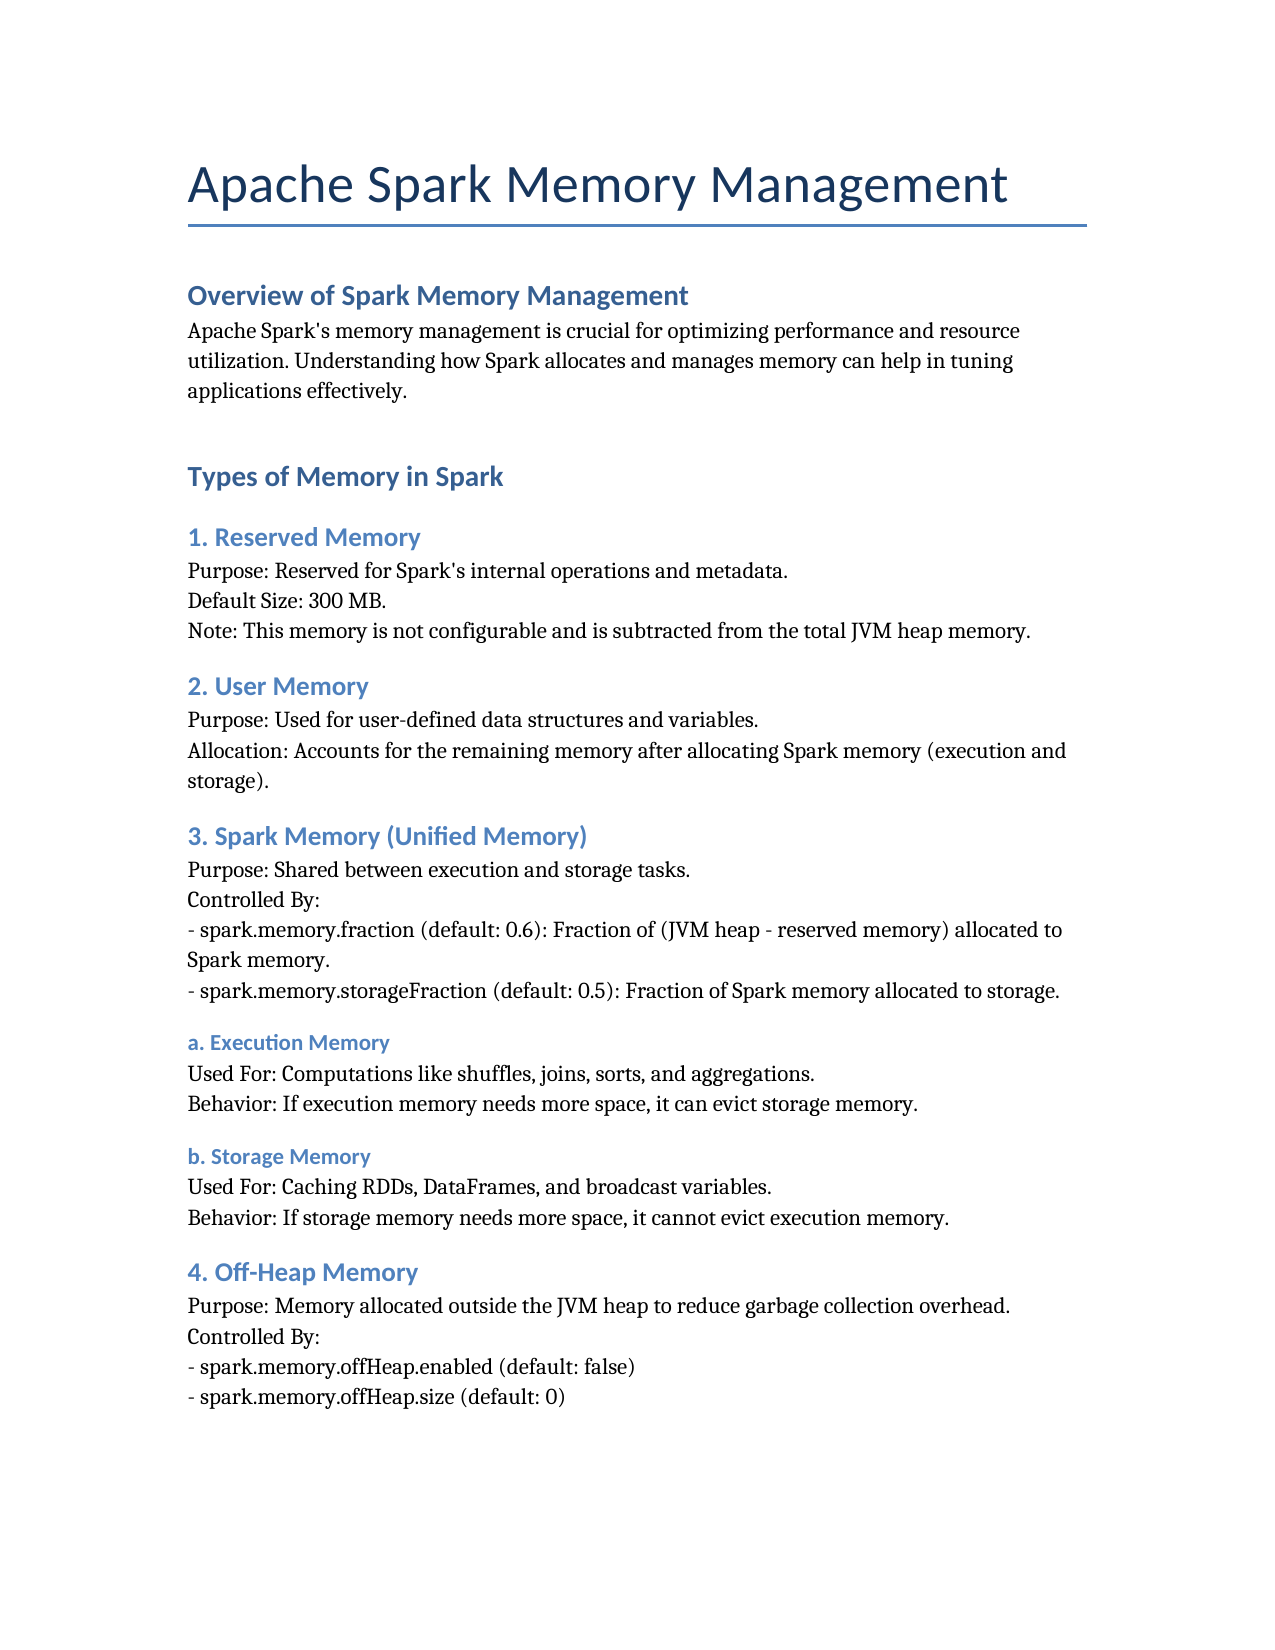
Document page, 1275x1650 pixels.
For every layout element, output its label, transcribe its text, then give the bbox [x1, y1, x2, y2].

text Purpose: Memory allocated outside the JVM heap to reduce garbage collection overhead. Controlled By: - spark.memory.offHeap.enabled (default: false) - spark.memory.offHeap.size (default: 0) [187, 1293, 1087, 1410]
text Used For: Computations like shuffles, joins, sorts, and aggregations. Behavior: If execution memory needs more space, it can evict storage memory. [187, 1061, 1087, 1117]
subtitle b. Storage Memory [187, 1142, 1087, 1170]
text Purpose: Reserved for Spark's internal operations and metadata. Default Size: 300 MB. Note: This memory is not configurable and is subtracted from the total JVM heap memory. [187, 558, 1087, 644]
subtitle 1. Reserved Memory [187, 520, 1087, 553]
text Used For: Caching RDDs, DataFrames, and broadcast variables. Behavior: If storage memory needs more space, it cannot evict execution memory. [187, 1174, 1087, 1231]
subtitle 4. Off-Heap Memory [187, 1255, 1087, 1288]
text Apache Spark's memory management is crucial for optimizing performance and resource utilization. Understanding how Spark allocates and manages memory can help in tuning applications effectively. [187, 317, 1087, 404]
subtitle Types of Memory in Spark [187, 458, 1087, 494]
text Purpose: Shared between execution and storage tasks. Controlled By: - spark.memory.fraction (default: 0.6): Fraction of (JVM heap - reserved memory) allocated to Spark memory. - spark.memory.storageFraction (default: 0.5): Fraction of Spark memory allocated to storage. [187, 857, 1087, 1004]
text Purpose: Used for user-defined data structures and variables. Allocation: Accounts for the remaining memory after allocating Spark memory (execution and storage). [187, 707, 1087, 794]
subtitle Overview of Spark Memory Management [187, 277, 1087, 312]
subtitle 3. Spark Memory (Unified Memory) [187, 819, 1087, 852]
title Apache Spark Memory Management [187, 150, 1087, 227]
subtitle 2. User Memory [187, 669, 1087, 702]
subtitle a. Execution Memory [187, 1028, 1087, 1056]
